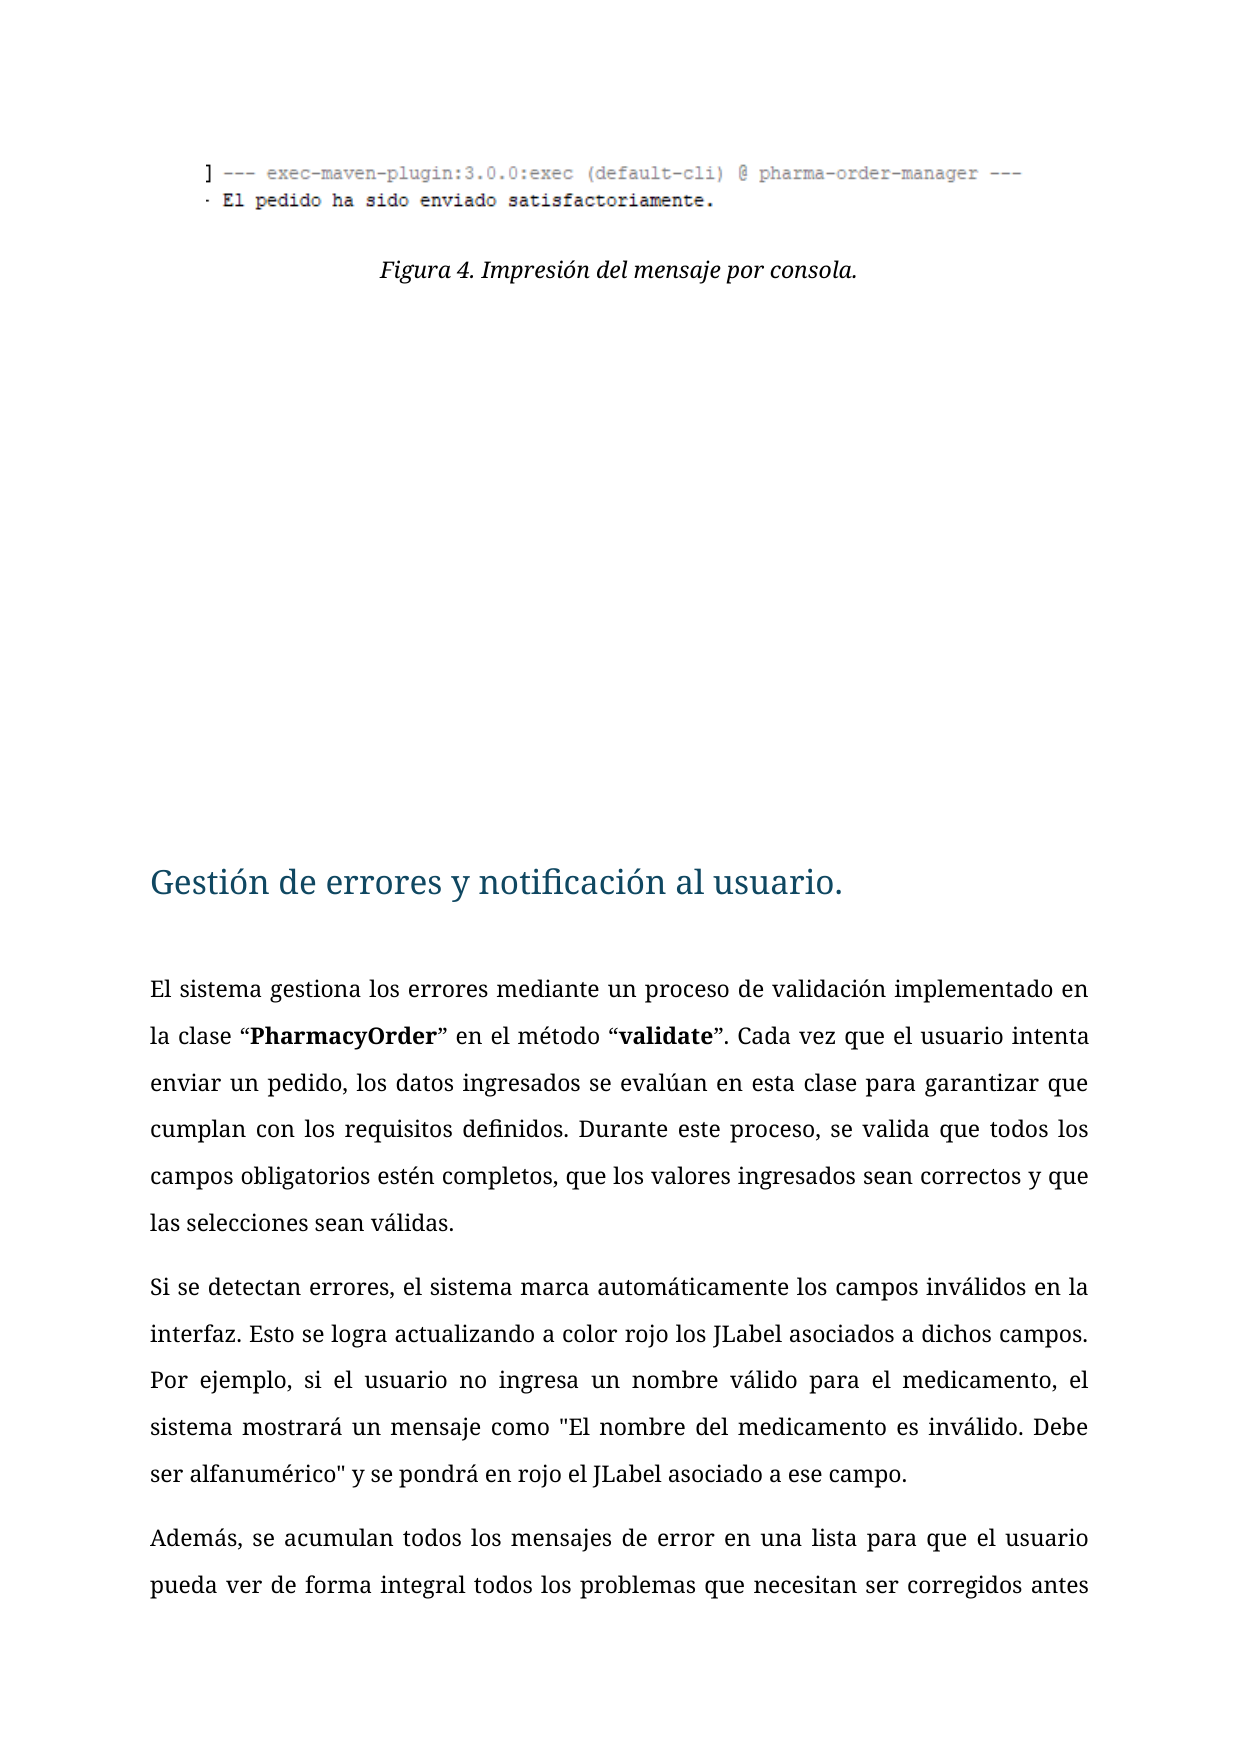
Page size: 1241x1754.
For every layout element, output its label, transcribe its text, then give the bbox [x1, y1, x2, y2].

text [150, 1522, 1090, 1600]
text El sistema gestiona los errores mediante un proceso de validación implementado en la clase “PharmacyOrder” en el método “validate”. Cada vez que el usuario intenta enviar un pedido, los datos ingresados se evalúan en esta clase para garantizar que cumplan con los requisitos definidos. Durante este proceso, se valida que todos los campos obligatorios estén completos, que los valores ingresados sean correctos y que las selecciones sean válidas. [150, 973, 1090, 1238]
text Si se detectan errores, el sistema marca automáticamente los campos inválidos en la interfaz. Esto se logra actualizando a color rojo los JLabel asociados a dichos campos. Por ejemplo, si el usuario no ingresa un nombre válido para el medicamento, el sistema mostrará un mensaje como "El nombre del medicamento es inválido. Debe ser alfanumérico" y se pondrá en rojo el JLabel asociado a ese campo. [150, 1271, 1090, 1489]
text Figura 4. Impresión del mensaje por consola. [150, 254, 1090, 285]
subtitle Gestión de errores y notificación al usuario. [150, 859, 1090, 957]
